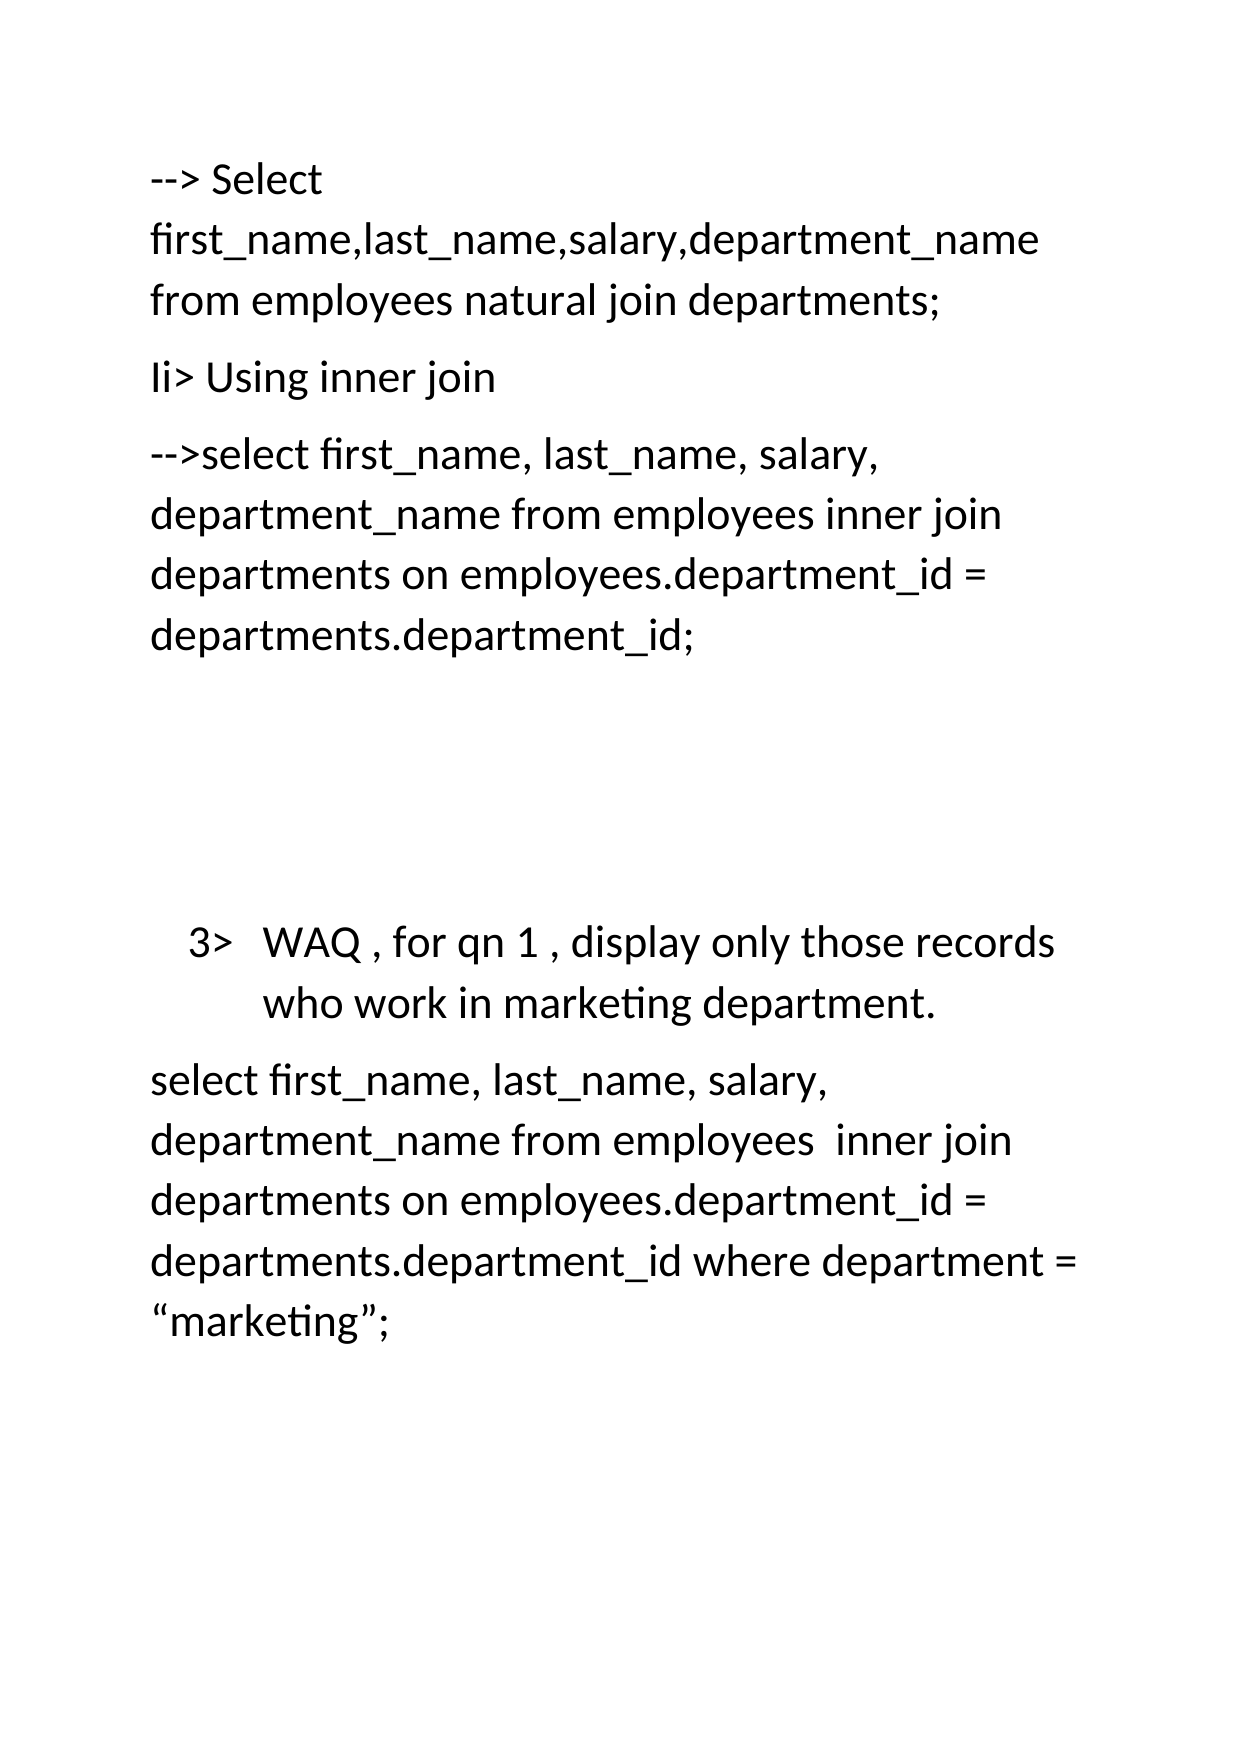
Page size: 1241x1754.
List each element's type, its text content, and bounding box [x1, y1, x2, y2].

text select first_name, last_name, salary, department_name from employees inner join departments on employees.department_id = departments.department_id where department = “marketing”; [150, 1051, 1090, 1348]
list --> Select first_name,last_name,salary,department_name from employees natural join departments; [150, 150, 1090, 327]
list WAQ , for qn 1 , display only those records who work in marketing department. [187, 913, 1090, 1030]
text -->select first_name, last_name, salary, department_name from employees inner join departments on employees.department_id = departments.department_id; [150, 424, 1090, 661]
text Ii> Using inner join [150, 348, 1090, 403]
